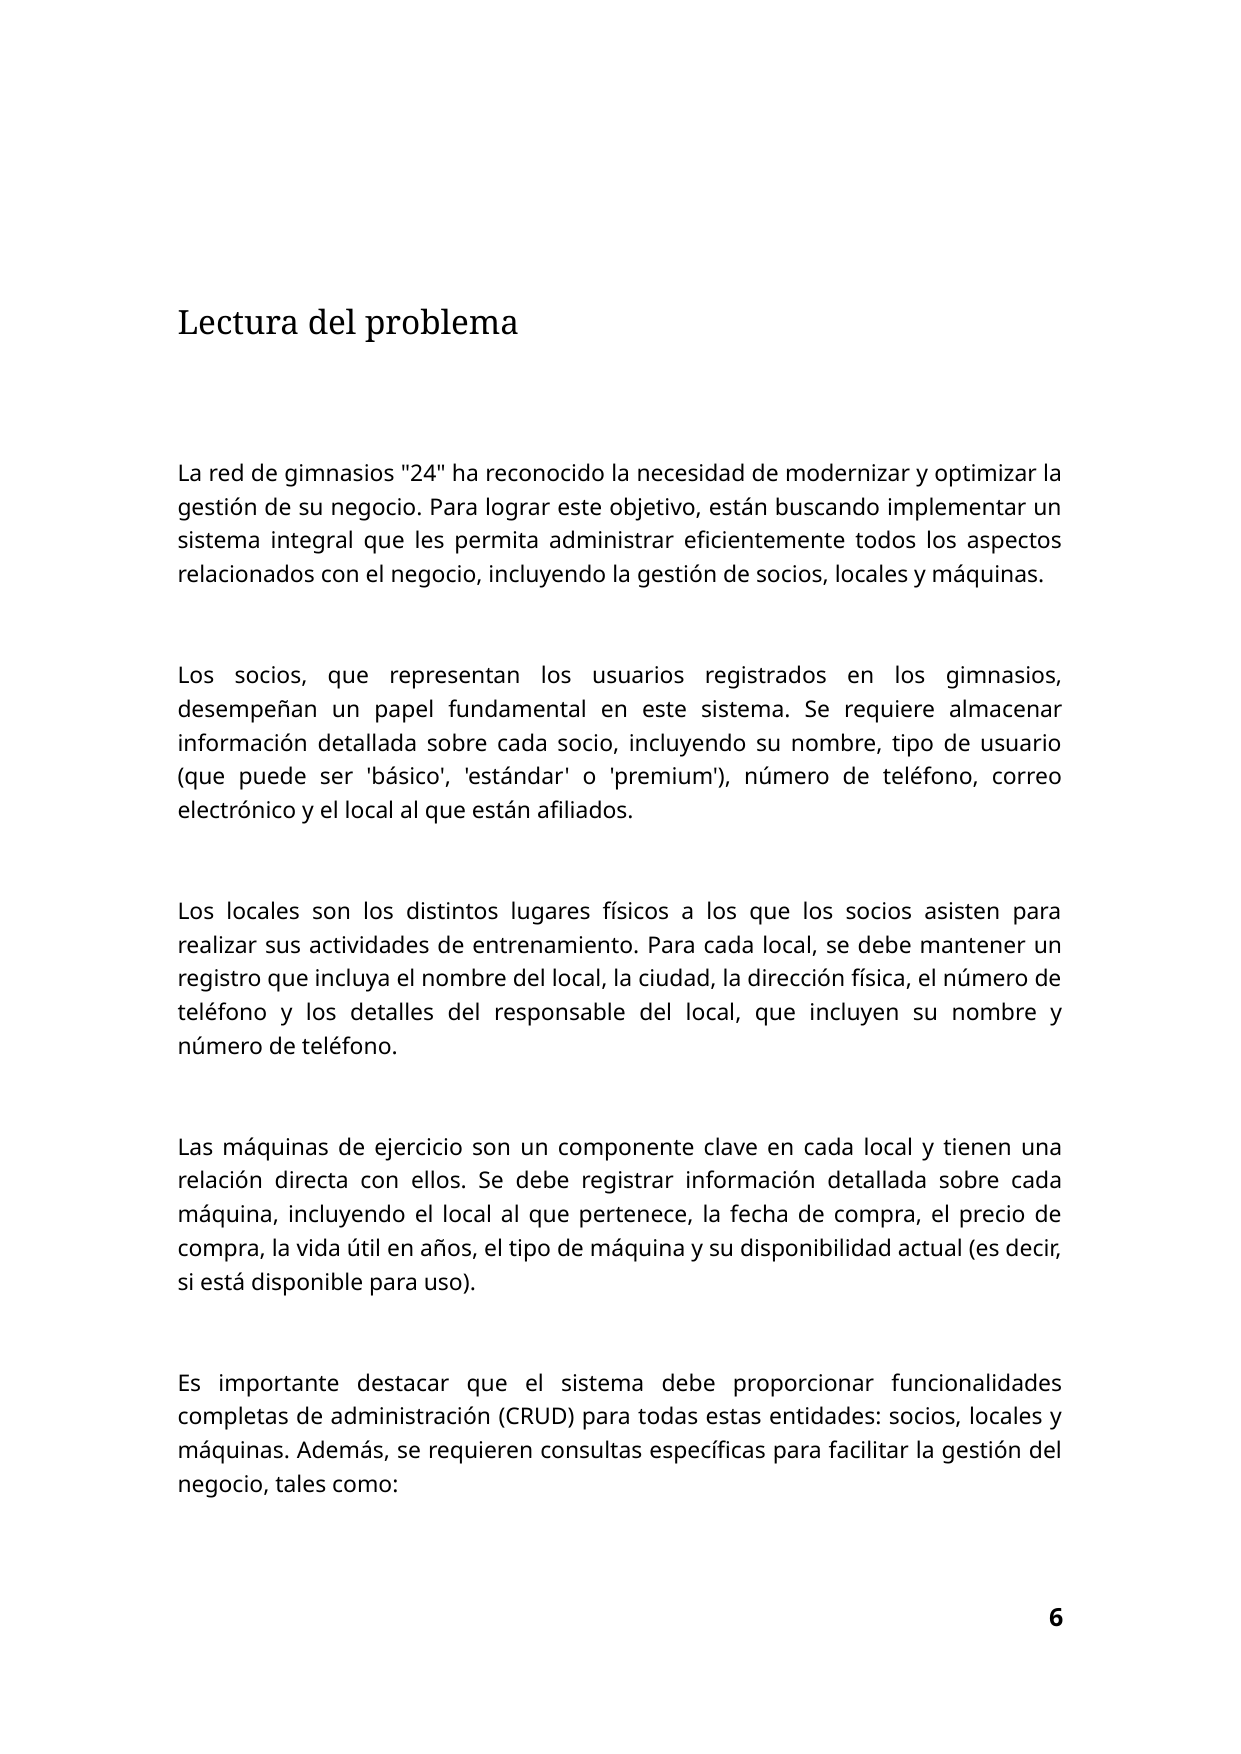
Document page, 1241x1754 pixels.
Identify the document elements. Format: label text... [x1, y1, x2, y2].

text Es importante destacar que el sistema debe proporcionar funcionalidades completas de administración (CRUD) para todas estas entidades: socios, locales y máquinas. Además, se requieren consultas específicas para facilitar la gestión del negocio, tales como: [177, 1367, 1063, 1499]
subtitle Lectura del problema [177, 299, 1063, 344]
text Los socios, que representan los usuarios registrados en los gimnasios, desempeñan un papel fundamental en este sistema. Se requiere almacenar información detallada sobre cada socio, incluyendo su nombre, tipo de usuario (que puede ser 'básico', 'estándar' o 'premium'), número de teléfono, correo electrónico y el local al que están afiliados. [177, 659, 1063, 825]
text Los locales son los distintos lugares físicos a los que los socios asisten para realizar sus actividades de entrenamiento. Para cada local, se debe mantener un registro que incluya el nombre del local, la ciudad, la dirección física, el número de teléfono y los detalles del responsable del local, que incluyen su nombre y número de teléfono. [177, 895, 1063, 1061]
text La red de gimnasios "24" ha reconocido la necesidad de modernizar y optimizar la gestión de su negocio. Para lograr este objetivo, están buscando implementar un sistema integral que les permita administrar eficientemente todos los aspectos relacionados con el negocio, incluyendo la gestión de socios, locales y máquinas. [177, 457, 1063, 589]
text Las máquinas de ejercicio son un componente clave en cada local y tienen una relación directa con ellos. Se debe registrar información detallada sobre cada máquina, incluyendo el local al que pertenece, la fecha de compra, el precio de compra, la vida útil en años, el tipo de máquina y su disponibilidad actual (es decir, si está disponible para uso). [177, 1131, 1063, 1297]
